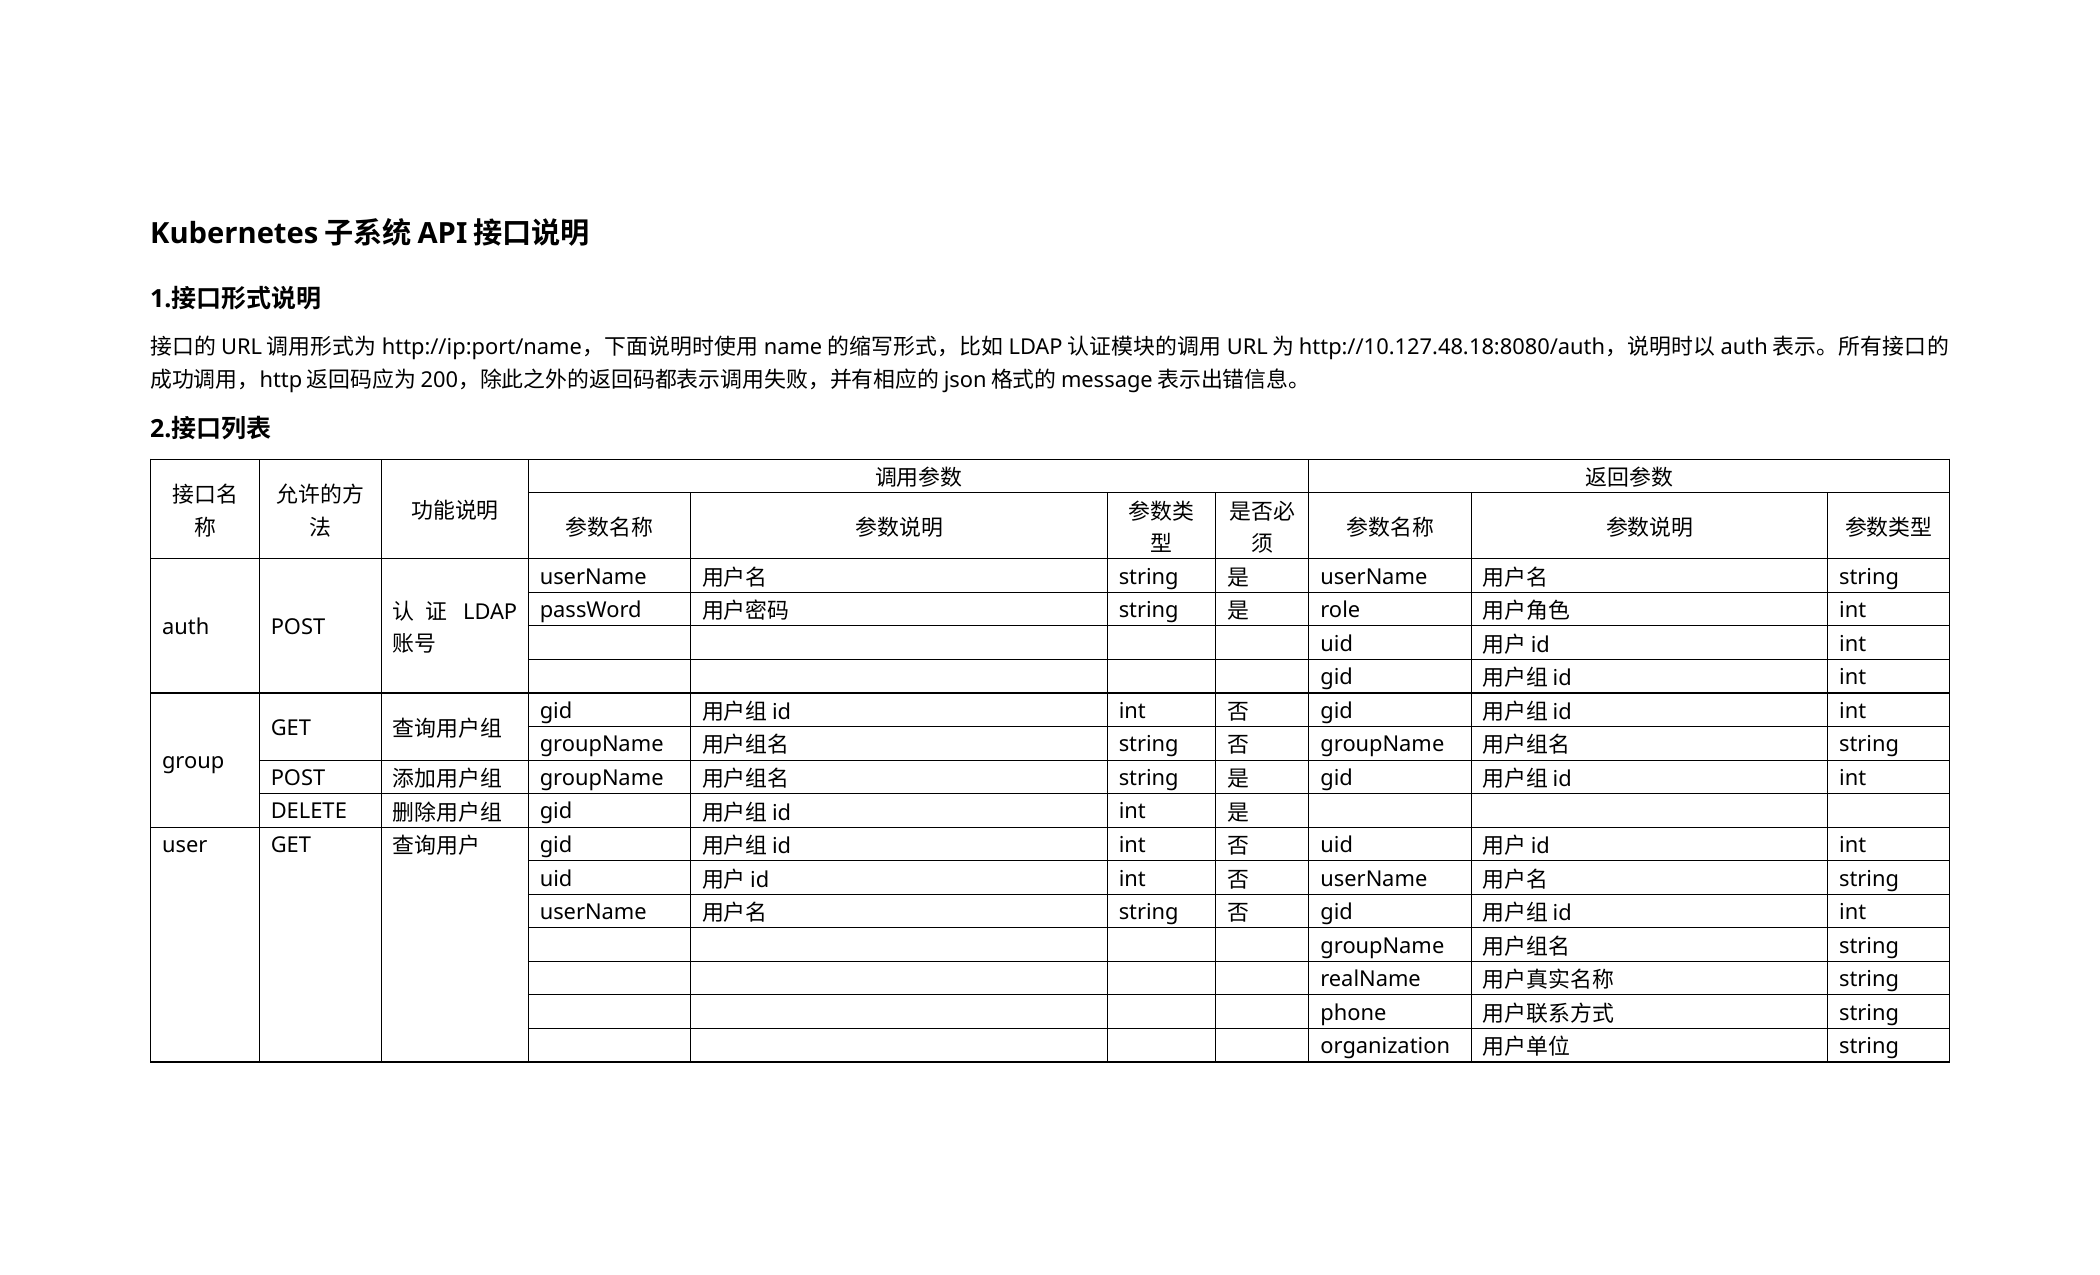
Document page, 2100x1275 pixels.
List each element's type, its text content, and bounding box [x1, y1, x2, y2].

table_cell 用户组id [691, 828, 1107, 860]
table_cell string [1108, 559, 1215, 592]
table_cell 用户密码 [691, 593, 1107, 625]
table_cell string [1828, 727, 1949, 759]
table_header 接口名称 [151, 460, 259, 558]
table_cell 用户id [1472, 828, 1827, 860]
table_cell groupName [1309, 928, 1471, 961]
table_cell DELETE [260, 794, 381, 827]
table_cell 用户联系方式 [1472, 995, 1827, 1028]
table_cell 用户组id [1472, 660, 1827, 692]
table_cell int [1828, 660, 1949, 692]
table_cell 否 [1216, 727, 1308, 759]
table_cell [691, 995, 1107, 1028]
text Kubernetes子系统API接口说明 [150, 199, 1950, 264]
table_cell [1216, 660, 1308, 692]
table_cell gid [1309, 761, 1471, 793]
table_cell group [151, 694, 259, 827]
table_cell groupName [529, 761, 690, 793]
table_cell string [1108, 593, 1215, 625]
table_cell int [1108, 861, 1215, 894]
table_cell 用户组id [1472, 694, 1827, 726]
table_cell string [1828, 995, 1949, 1028]
table_header 调用参数 [529, 460, 1308, 492]
table_cell int [1828, 895, 1949, 927]
table_cell [691, 660, 1107, 692]
table_header 功能说明 [382, 460, 528, 558]
table_cell [1472, 794, 1827, 827]
table_cell [1108, 962, 1215, 994]
table_cell GET [260, 828, 381, 1061]
table_cell 用户角色 [1472, 593, 1827, 625]
table_cell [1108, 660, 1215, 692]
table_cell 用户组名 [691, 761, 1107, 793]
table_cell 删除用户组 [382, 794, 528, 827]
table_cell int [1828, 593, 1949, 625]
table_cell 是 [1216, 559, 1308, 592]
table_cell [529, 928, 690, 961]
table_cell [1216, 1029, 1308, 1061]
table_cell string [1108, 895, 1215, 927]
table_cell GET [260, 694, 381, 759]
table_cell 是否必须 [1216, 493, 1308, 558]
table_header 允许的方法 [260, 460, 381, 558]
table_cell 添加用户组 [382, 761, 528, 793]
table_cell [1309, 794, 1471, 827]
table_cell int [1828, 761, 1949, 793]
table_cell 参数名称 [529, 493, 690, 558]
table_cell groupName [1309, 727, 1471, 759]
table_cell auth [151, 559, 259, 692]
table_cell string [1828, 962, 1949, 994]
table_cell [691, 962, 1107, 994]
table_cell [529, 1029, 690, 1061]
table_cell 用户id [1472, 626, 1827, 659]
table_cell 参数名称 [1309, 493, 1471, 558]
table_cell phone [1309, 995, 1471, 1028]
table_cell gid [529, 828, 690, 860]
table_cell [1216, 995, 1308, 1028]
table_cell [1108, 928, 1215, 961]
table_cell 否 [1216, 861, 1308, 894]
table_cell [1216, 962, 1308, 994]
table_cell userName [1309, 559, 1471, 592]
table_cell int [1828, 626, 1949, 659]
table_cell [1828, 794, 1949, 827]
table_cell int [1108, 794, 1215, 827]
table_cell user [151, 828, 259, 1061]
table_cell string [1828, 928, 1949, 961]
table_cell 用户名 [691, 559, 1107, 592]
table_cell 用户名 [691, 895, 1107, 927]
table_cell userName [1309, 861, 1471, 894]
text 1.接口形式说明 [150, 264, 1950, 329]
table_cell int [1108, 828, 1215, 860]
table_cell int [1828, 694, 1949, 726]
table_cell 用户组名 [1472, 928, 1827, 961]
table_cell userName [529, 559, 690, 592]
table_cell gid [1309, 895, 1471, 927]
table_cell [691, 928, 1107, 961]
table_cell 用户名 [1472, 559, 1827, 592]
text 2.接口列表 [150, 394, 1950, 459]
table_cell string [1828, 559, 1949, 592]
table_cell 否 [1216, 895, 1308, 927]
table_cell [1108, 1029, 1215, 1061]
table_cell 参数类型 [1108, 493, 1215, 558]
table_cell 用户组id [691, 794, 1107, 827]
table_cell 用户组id [691, 694, 1107, 726]
table_cell 用户组名 [1472, 727, 1827, 759]
table_cell 用户组id [1472, 895, 1827, 927]
table_cell 是 [1216, 761, 1308, 793]
table_cell POST [260, 761, 381, 793]
table_cell [1108, 995, 1215, 1028]
table_cell int [1828, 828, 1949, 860]
table_cell 参数说明 [691, 493, 1107, 558]
table_cell 用户组id [1472, 761, 1827, 793]
table_cell 用户真实名称 [1472, 962, 1827, 994]
table_cell [529, 962, 690, 994]
table_cell string [1828, 861, 1949, 894]
table_cell gid [1309, 660, 1471, 692]
table_cell 否 [1216, 694, 1308, 726]
table_cell uid [529, 861, 690, 894]
table_cell [1216, 626, 1308, 659]
table_cell string [1828, 1029, 1949, 1061]
table_cell [691, 1029, 1107, 1061]
table_cell 用户id [691, 861, 1107, 894]
table_cell [1216, 928, 1308, 961]
table_cell gid [1309, 694, 1471, 726]
table_cell 参数说明 [1472, 493, 1827, 558]
table_cell 用户名 [1472, 861, 1827, 894]
table_cell uid [1309, 828, 1471, 860]
table_cell POST [260, 559, 381, 692]
table_cell passWord [529, 593, 690, 625]
table_cell groupName [529, 727, 690, 759]
table_cell 否 [1216, 828, 1308, 860]
table_cell role [1309, 593, 1471, 625]
table_cell 用户组名 [691, 727, 1107, 759]
table_cell userName [529, 895, 690, 927]
table_cell [1108, 626, 1215, 659]
table_cell organization [1309, 1029, 1471, 1061]
table_cell gid [529, 694, 690, 726]
table_cell 认证LDAP账号 [382, 559, 528, 692]
table_cell string [1108, 727, 1215, 759]
table_cell int [1108, 694, 1215, 726]
table_cell 查询用户 [382, 828, 528, 1061]
table_cell [529, 995, 690, 1028]
table_cell 用户单位 [1472, 1029, 1827, 1061]
table_cell [529, 660, 690, 692]
table_cell realName [1309, 962, 1471, 994]
table_cell [691, 626, 1107, 659]
table_cell gid [529, 794, 690, 827]
table_cell 参数类型 [1828, 493, 1949, 558]
table_cell uid [1309, 626, 1471, 659]
table_header 返回参数 [1309, 460, 1949, 492]
table_cell 查询用户组 [382, 694, 528, 759]
text 接口的URL调用形式为http://ip:port/name，下面说明时使用name的缩写形式，比如LDAP认证模块的调用URL为http://10.127.48.18:8080/auth，说明时以auth表示。所有接口的成功调用，http返回码应为200，除此之外的返回码都表示调用失败，并有相应的json格式的message表示出错信息。 [150, 329, 1950, 394]
table_cell string [1108, 761, 1215, 793]
table_cell 是 [1216, 794, 1308, 827]
table_cell [529, 626, 690, 659]
table_cell 是 [1216, 593, 1308, 625]
